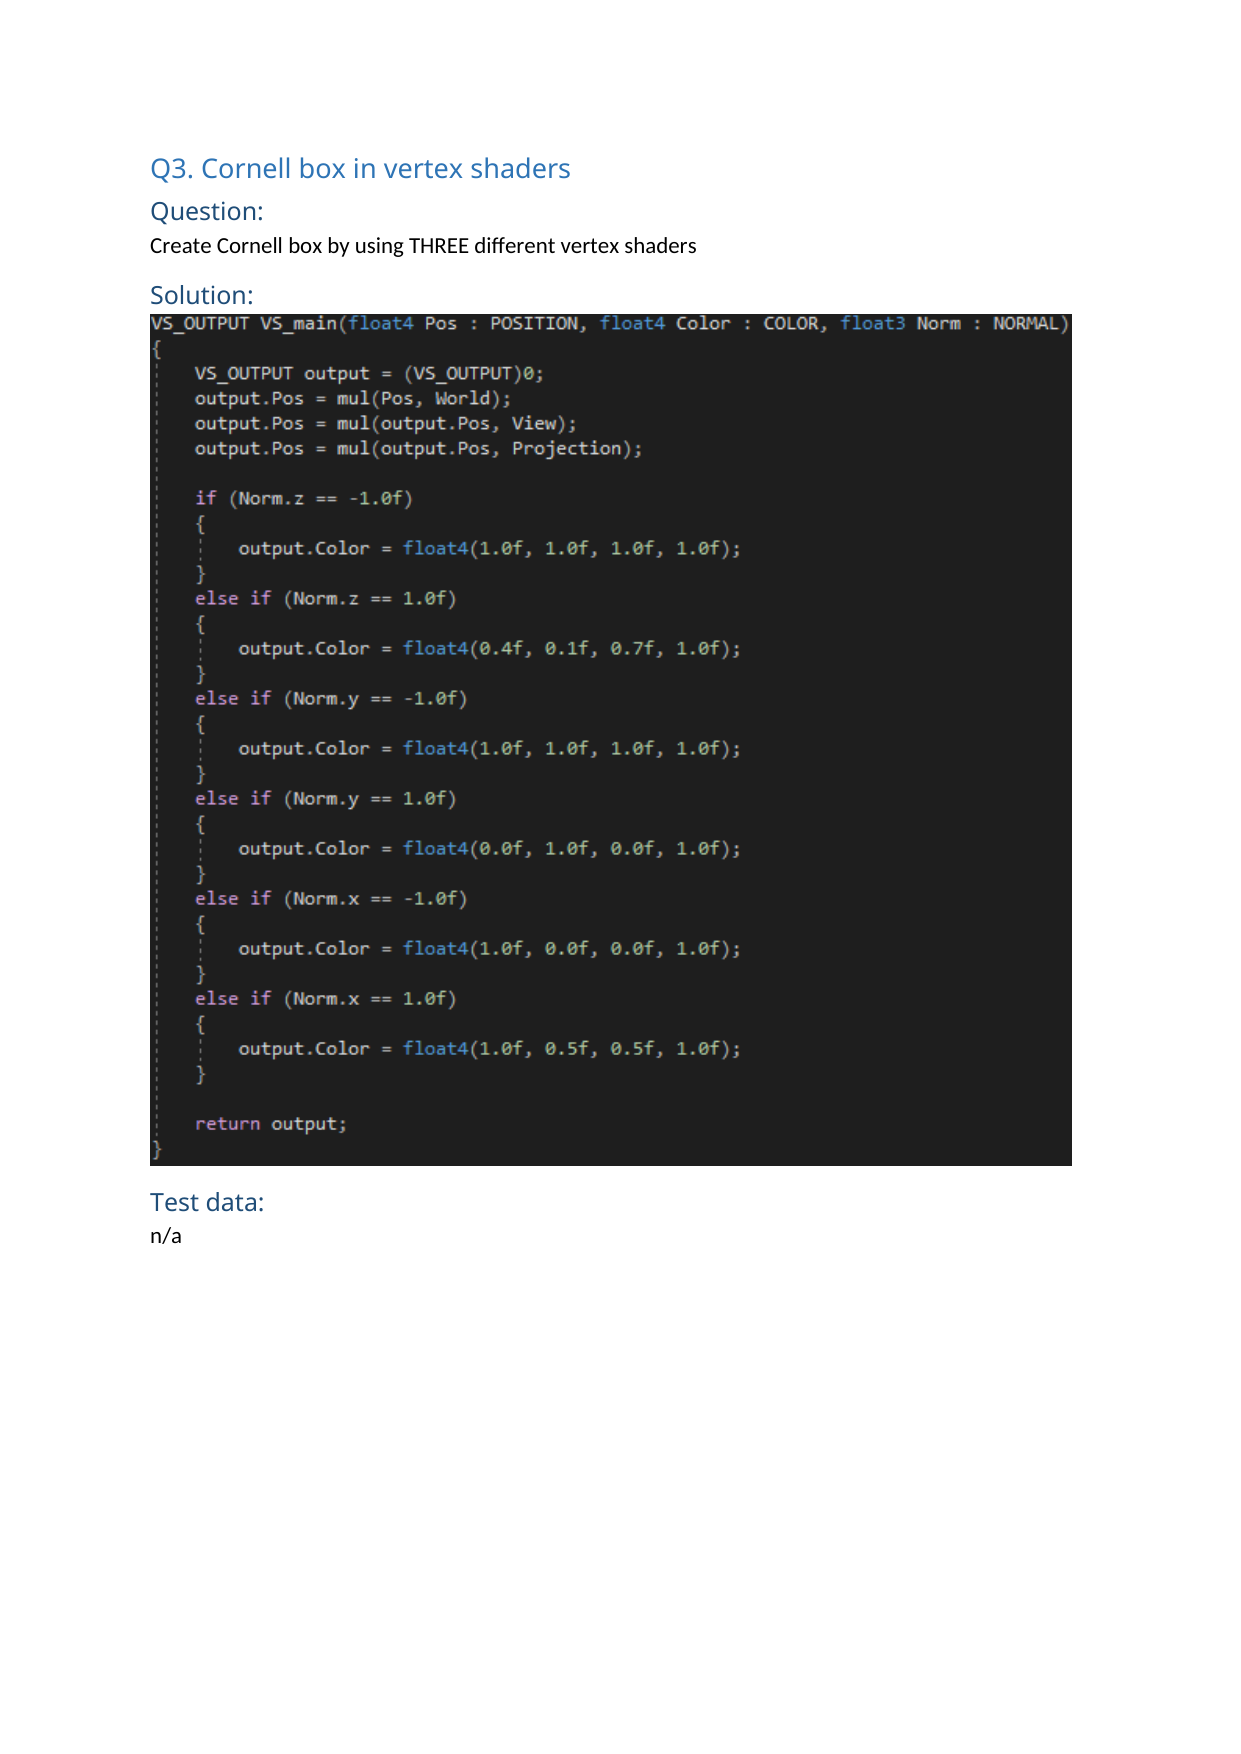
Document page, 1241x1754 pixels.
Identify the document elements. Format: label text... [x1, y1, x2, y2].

subtitle Q3. Cornell box in vertex shaders [150, 150, 1090, 187]
subtitle Test data: [150, 1185, 1090, 1219]
text Create Cornell box by using THREE different vertex shaders [150, 231, 1090, 259]
subtitle Question: [150, 194, 1090, 228]
subtitle Solution: [150, 278, 1090, 312]
picture [150, 314, 1072, 1166]
text n/a [150, 1222, 1090, 1250]
